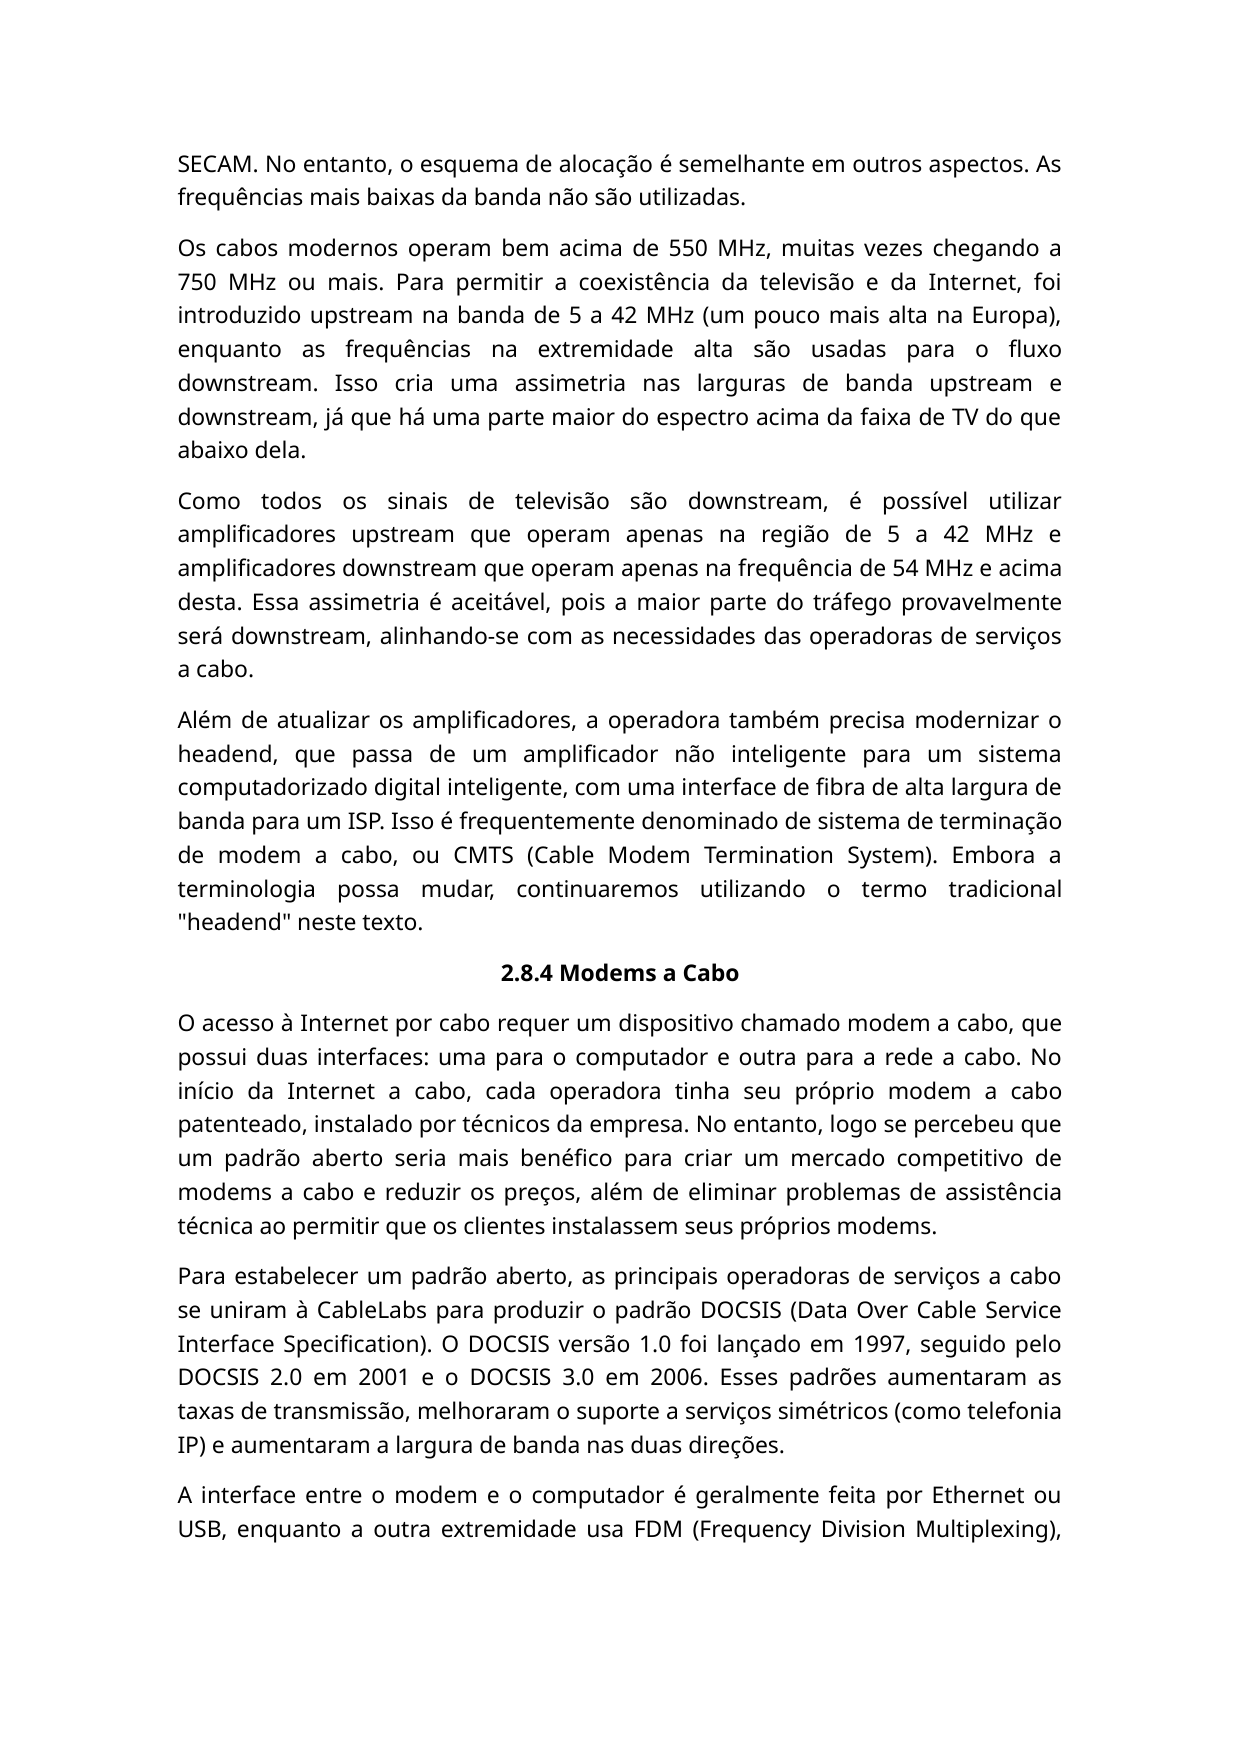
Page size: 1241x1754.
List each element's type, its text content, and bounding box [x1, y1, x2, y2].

text 2.8.4 Modems a Cabo [177, 957, 1063, 988]
text Além de atualizar os amplificadores, a operadora também precisa modernizar o headend, que passa de um amplificador não inteligente para um sistema computadorizado digital inteligente, com uma interface de fibra de alta largura de banda para um ISP. Isso é frequentemente denominado de sistema de terminação de modem a cabo, ou CMTS (Cable Modem Termination System). Embora a terminologia possa mudar, continuaremos utilizando o termo tradicional "headend" neste texto. [177, 704, 1063, 938]
text Como todos os sinais de televisão são downstream, é possível utilizar amplificadores upstream que operam apenas na região de 5 a 42 MHz e amplificadores downstream que operam apenas na frequência de 54 MHz e acima desta. Essa assimetria é aceitável, pois a maior parte do tráfego provavelmente será downstream, alinhando-se com as necessidades das operadoras de serviços a cabo. [177, 485, 1063, 685]
text Para estabelecer um padrão aberto, as principais operadoras de serviços a cabo se uniram à CableLabs para produzir o padrão DOCSIS (Data Over Cable Service Interface Specification). O DOCSIS versão 1.0 foi lançado em 1997, seguido pelo DOCSIS 2.0 em 2001 e o DOCSIS 3.0 em 2006. Esses padrões aumentaram as taxas de transmissão, melhoraram o suporte a serviços simétricos (como telefonia IP) e aumentaram a largura de banda nas duas direções. [177, 1260, 1063, 1460]
text O acesso à Internet por cabo requer um dispositivo chamado modem a cabo, que possui duas interfaces: uma para o computador e outra para a rede a cabo. No início da Internet a cabo, cada operadora tinha seu próprio modem a cabo patenteado, instalado por técnicos da empresa. No entanto, logo se percebeu que um padrão aberto seria mais benéfico para criar um mercado competitivo de modems a cabo e reduzir os preços, além de eliminar problemas de assistência técnica ao permitir que os clientes instalassem seus próprios modems. [177, 1007, 1063, 1241]
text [177, 148, 1063, 213]
text Os cabos modernos operam bem acima de 550 MHz, muitas vezes chegando a 750 MHz ou mais. Para permitir a coexistência da televisão e da Internet, foi introduzido upstream na banda de 5 a 42 MHz (um pouco mais alta na Europa), enquanto as frequências na extremidade alta são usadas para o fluxo downstream. Isso cria uma assimetria nas larguras de banda upstream e downstream, já que há uma parte maior do espectro acima da faixa de TV do que abaixo dela. [177, 232, 1063, 466]
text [177, 1479, 1063, 1544]
